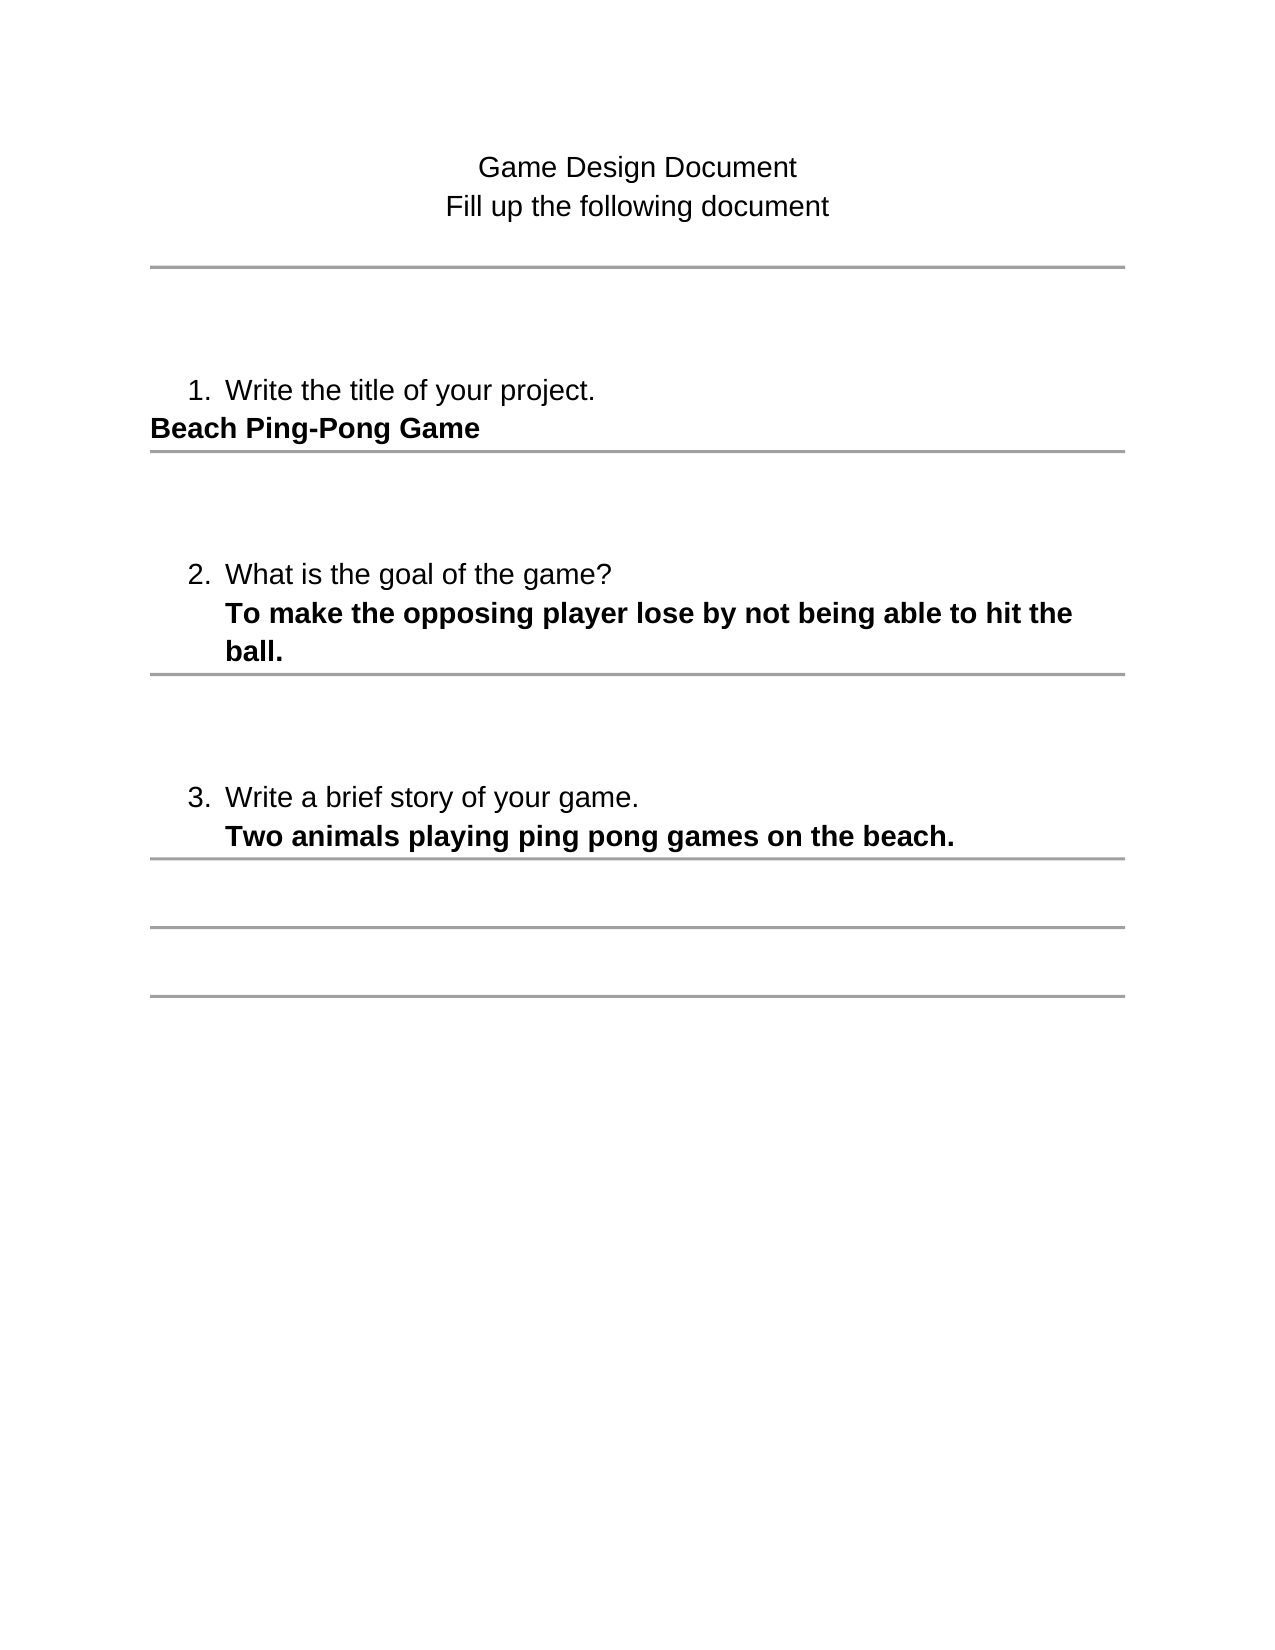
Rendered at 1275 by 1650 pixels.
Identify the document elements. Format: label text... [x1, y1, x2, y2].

text Game Design Document [150, 150, 1125, 183]
text To make the opposing player lose by not being able to hit the ball. [225, 596, 1125, 668]
list What is the goal of the game? [187, 557, 1125, 591]
list Write the title of your project. [187, 373, 1125, 406]
text Fill up the following document [150, 188, 1125, 222]
list Write a brief story of your game. [187, 780, 1125, 814]
text Two animals playing ping pong games on the beach. [225, 819, 1125, 852]
text Beach Ping-Pong Game [150, 411, 1125, 445]
